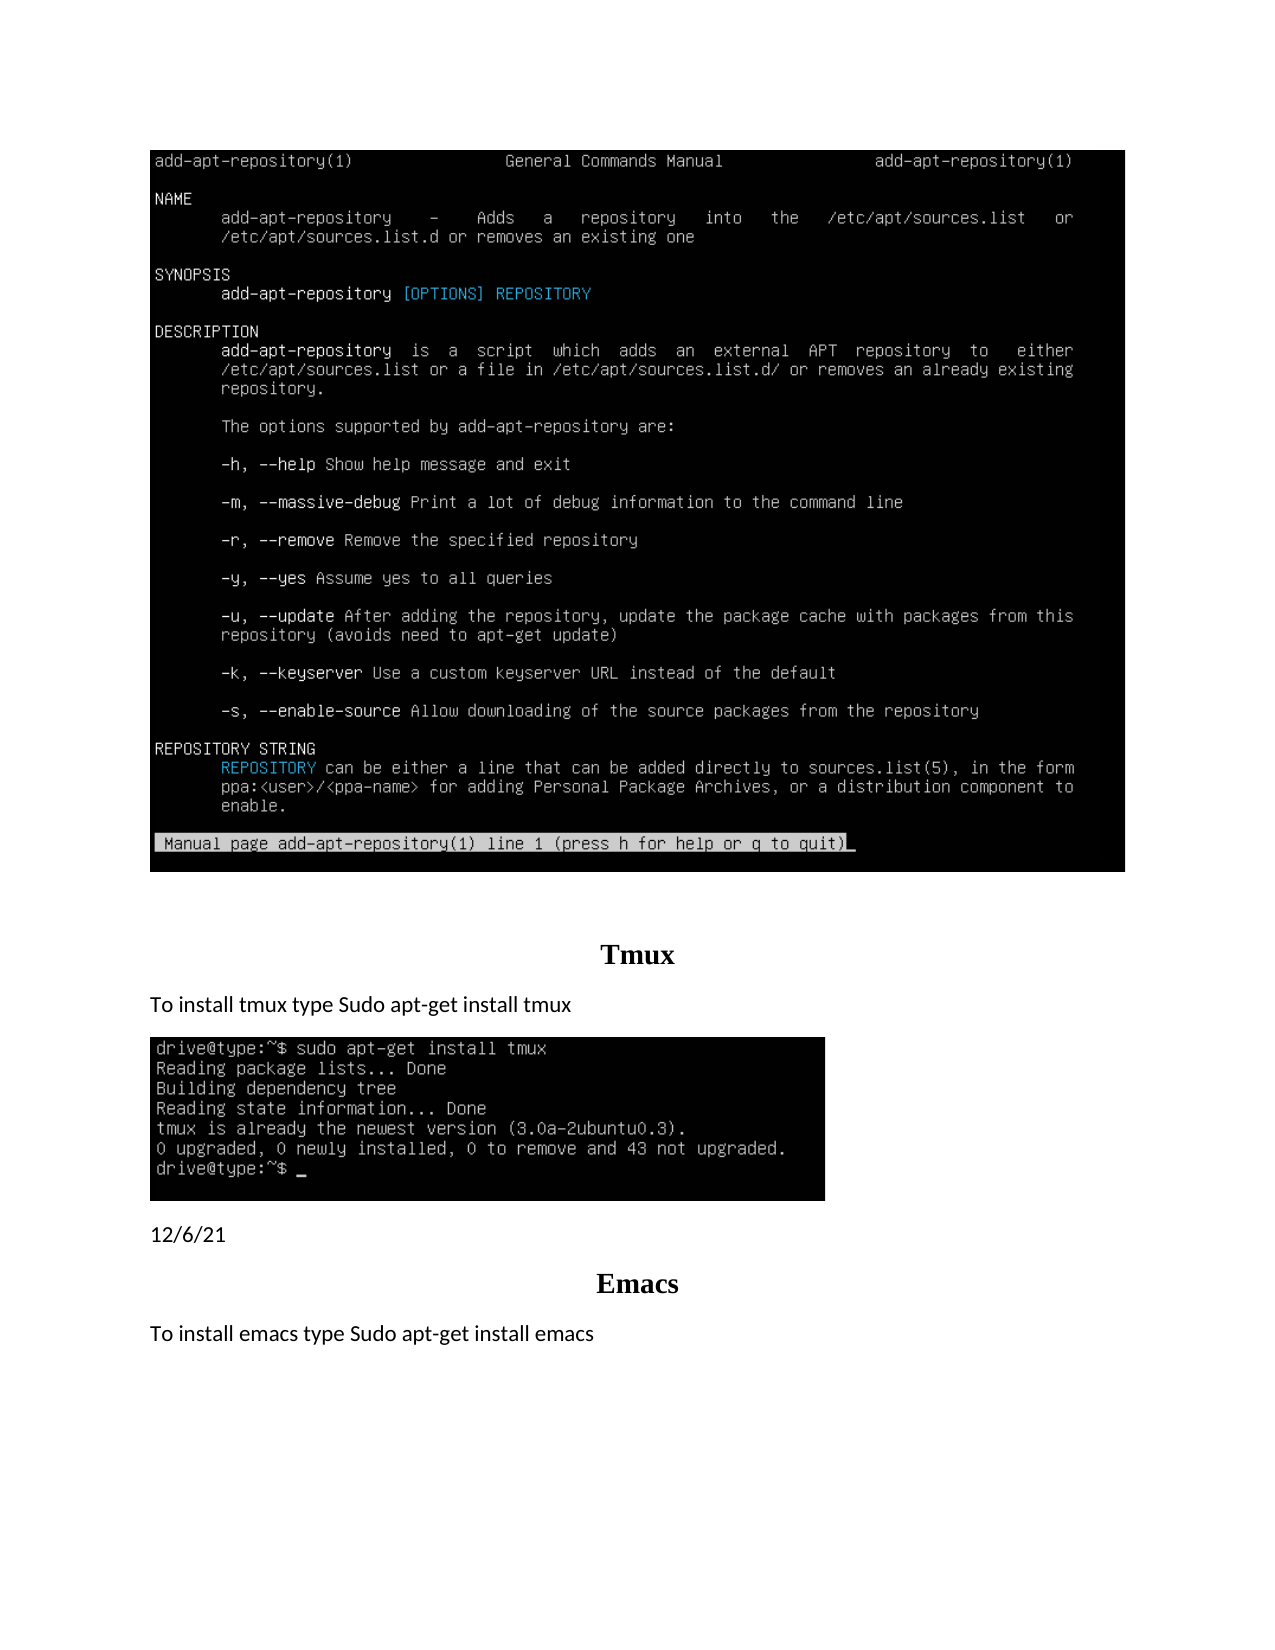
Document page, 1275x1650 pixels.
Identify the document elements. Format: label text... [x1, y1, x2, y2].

text 12/6/21 [150, 1220, 1125, 1248]
picture [150, 150, 1125, 872]
text To install tmux type Sudo apt-get install tmux [150, 990, 1125, 1018]
text Emacs [150, 1267, 1125, 1300]
text To install emacs type Sudo apt-get install emacs [150, 1319, 1125, 1347]
text Tmux [150, 937, 1125, 971]
picture [150, 1037, 826, 1201]
